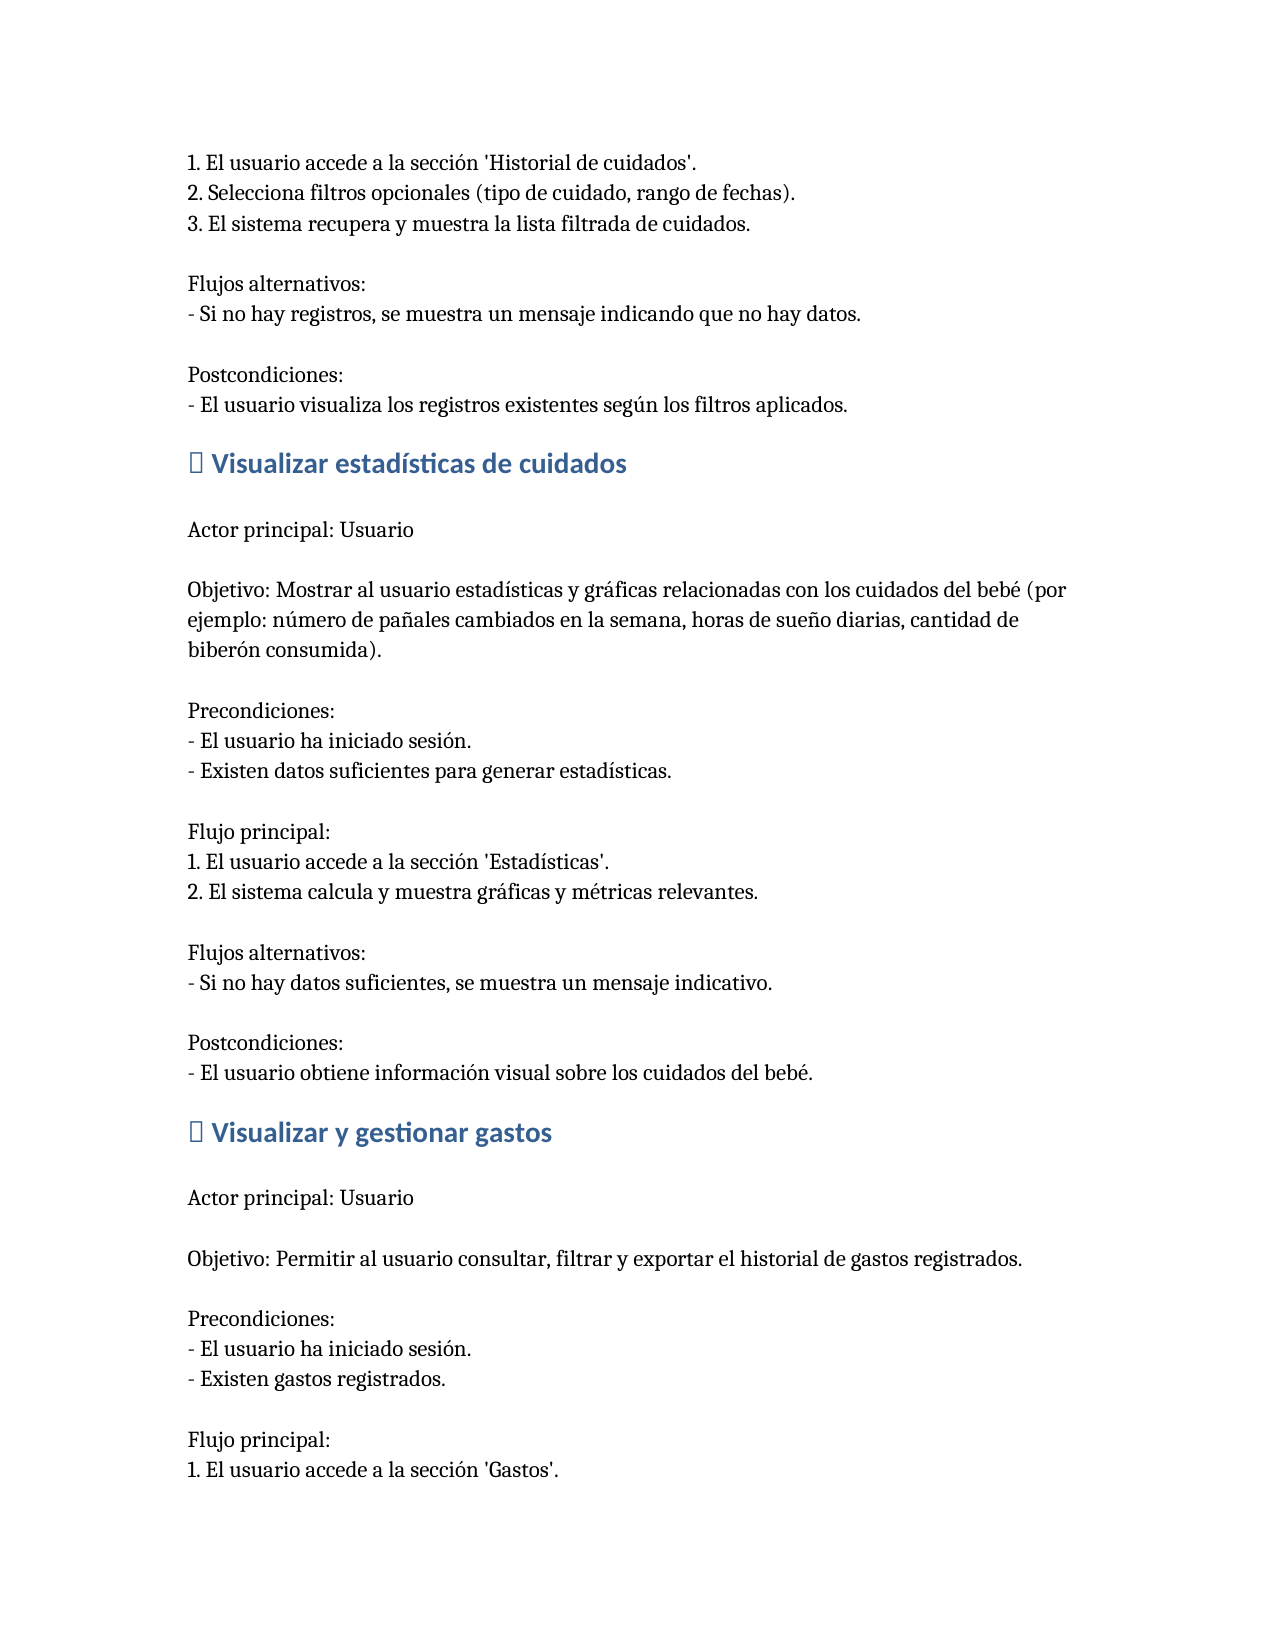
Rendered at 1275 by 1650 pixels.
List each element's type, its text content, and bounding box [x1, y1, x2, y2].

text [187, 1111, 1087, 1483]
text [187, 150, 1087, 418]
text 🔹 Visualizar estadísticas de cuidados Actor principal: Usuario Objetivo: Mostrar al usuario estadísticas y gráficas relacionadas con los cuidados del bebé (por ejemplo: número de pañales cambiados en la semana, horas de sueño diarias, cantidad de biberón consumida). Precondiciones: - El usuario ha iniciado sesión. - Existen datos suficientes para generar estadísticas. Flujo principal: 1. El usuario accede a la sección 'Estadísticas'. 2. El sistema calcula y muestra gráficas y métricas relevantes. Flujos alternativos: - Si no hay datos suficientes, se muestra un mensaje indicativo. Postcondiciones: - El usuario obtiene información visual sobre los cuidados del bebé. [187, 443, 1087, 1087]
